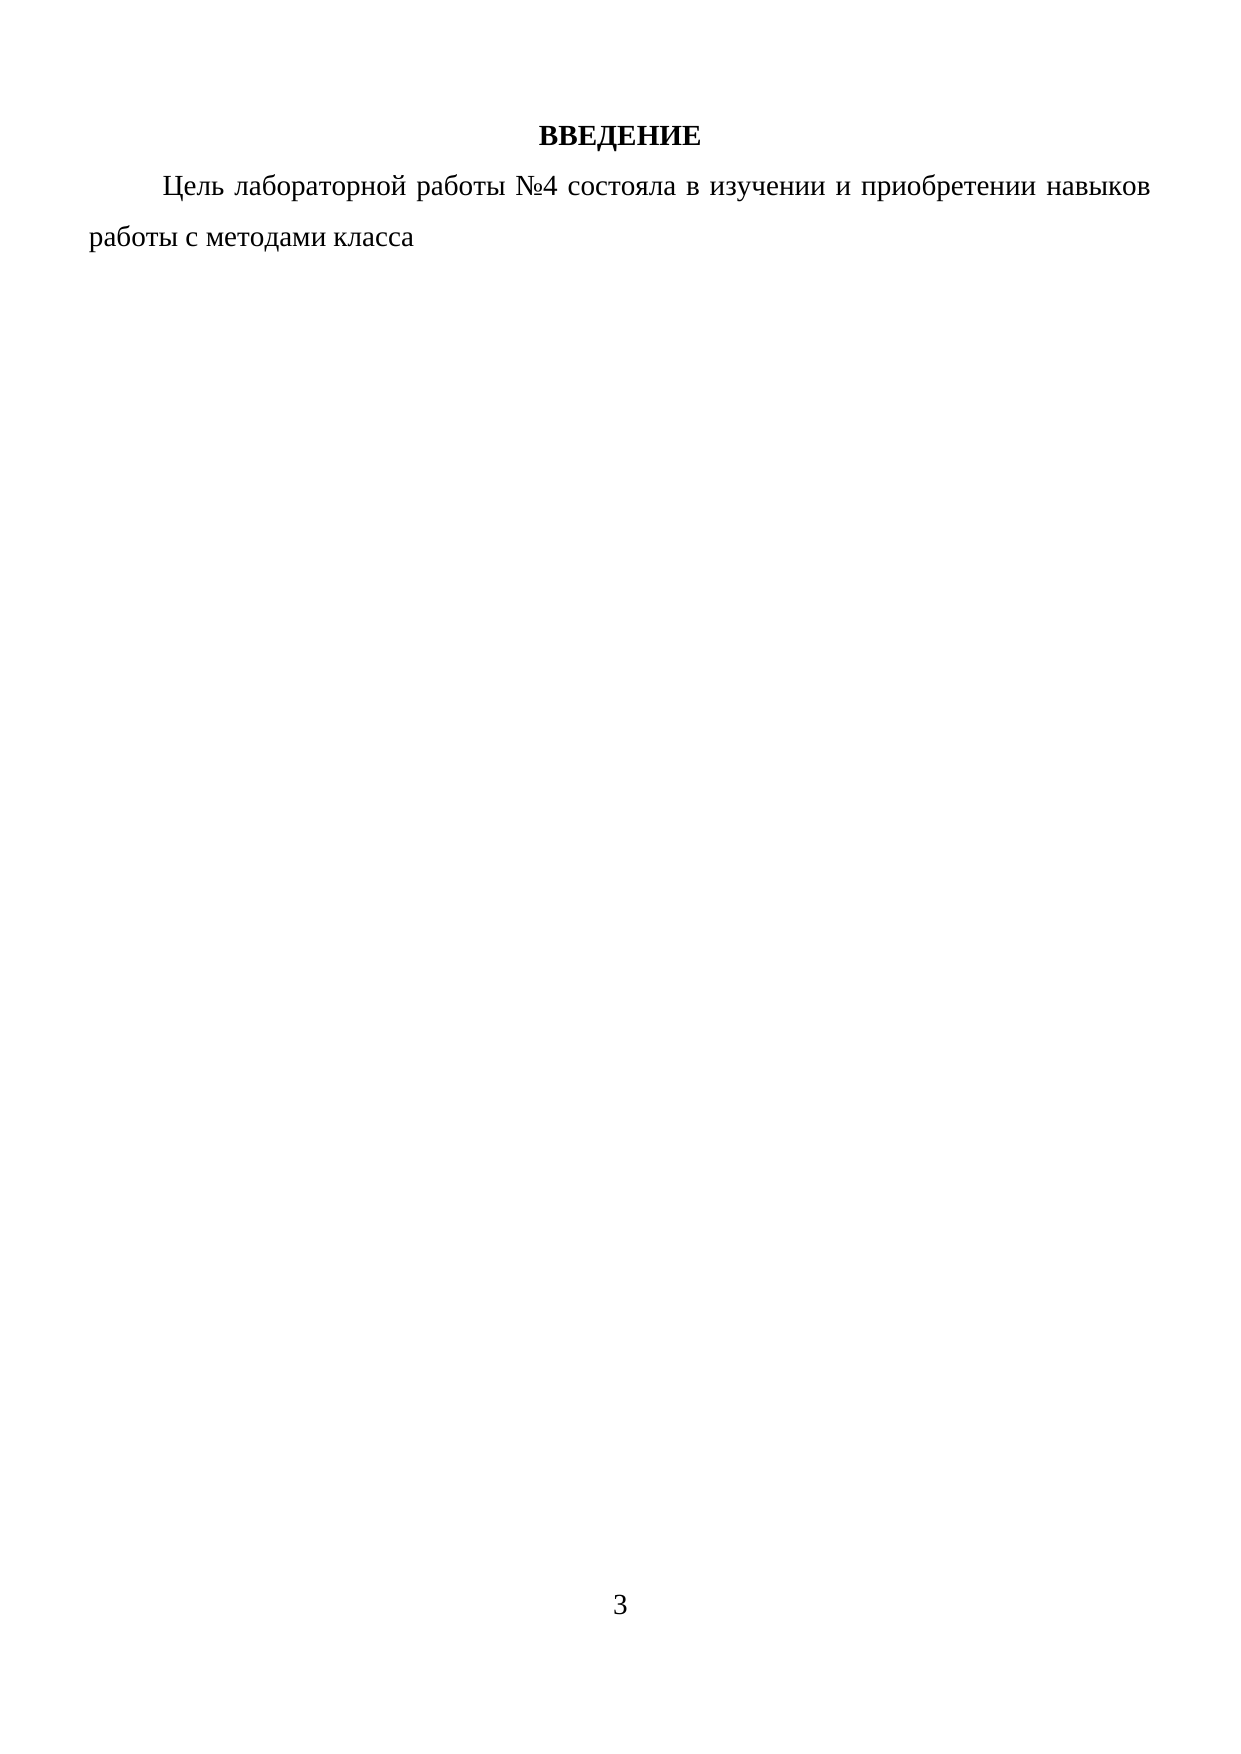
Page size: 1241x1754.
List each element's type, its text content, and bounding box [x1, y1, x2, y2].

subtitle ВВЕДЕНИЕ [89, 118, 1152, 152]
text Цель лабораторной работы №4 состояла в изучении и приобретении навыков работы с методами класса [89, 168, 1152, 252]
